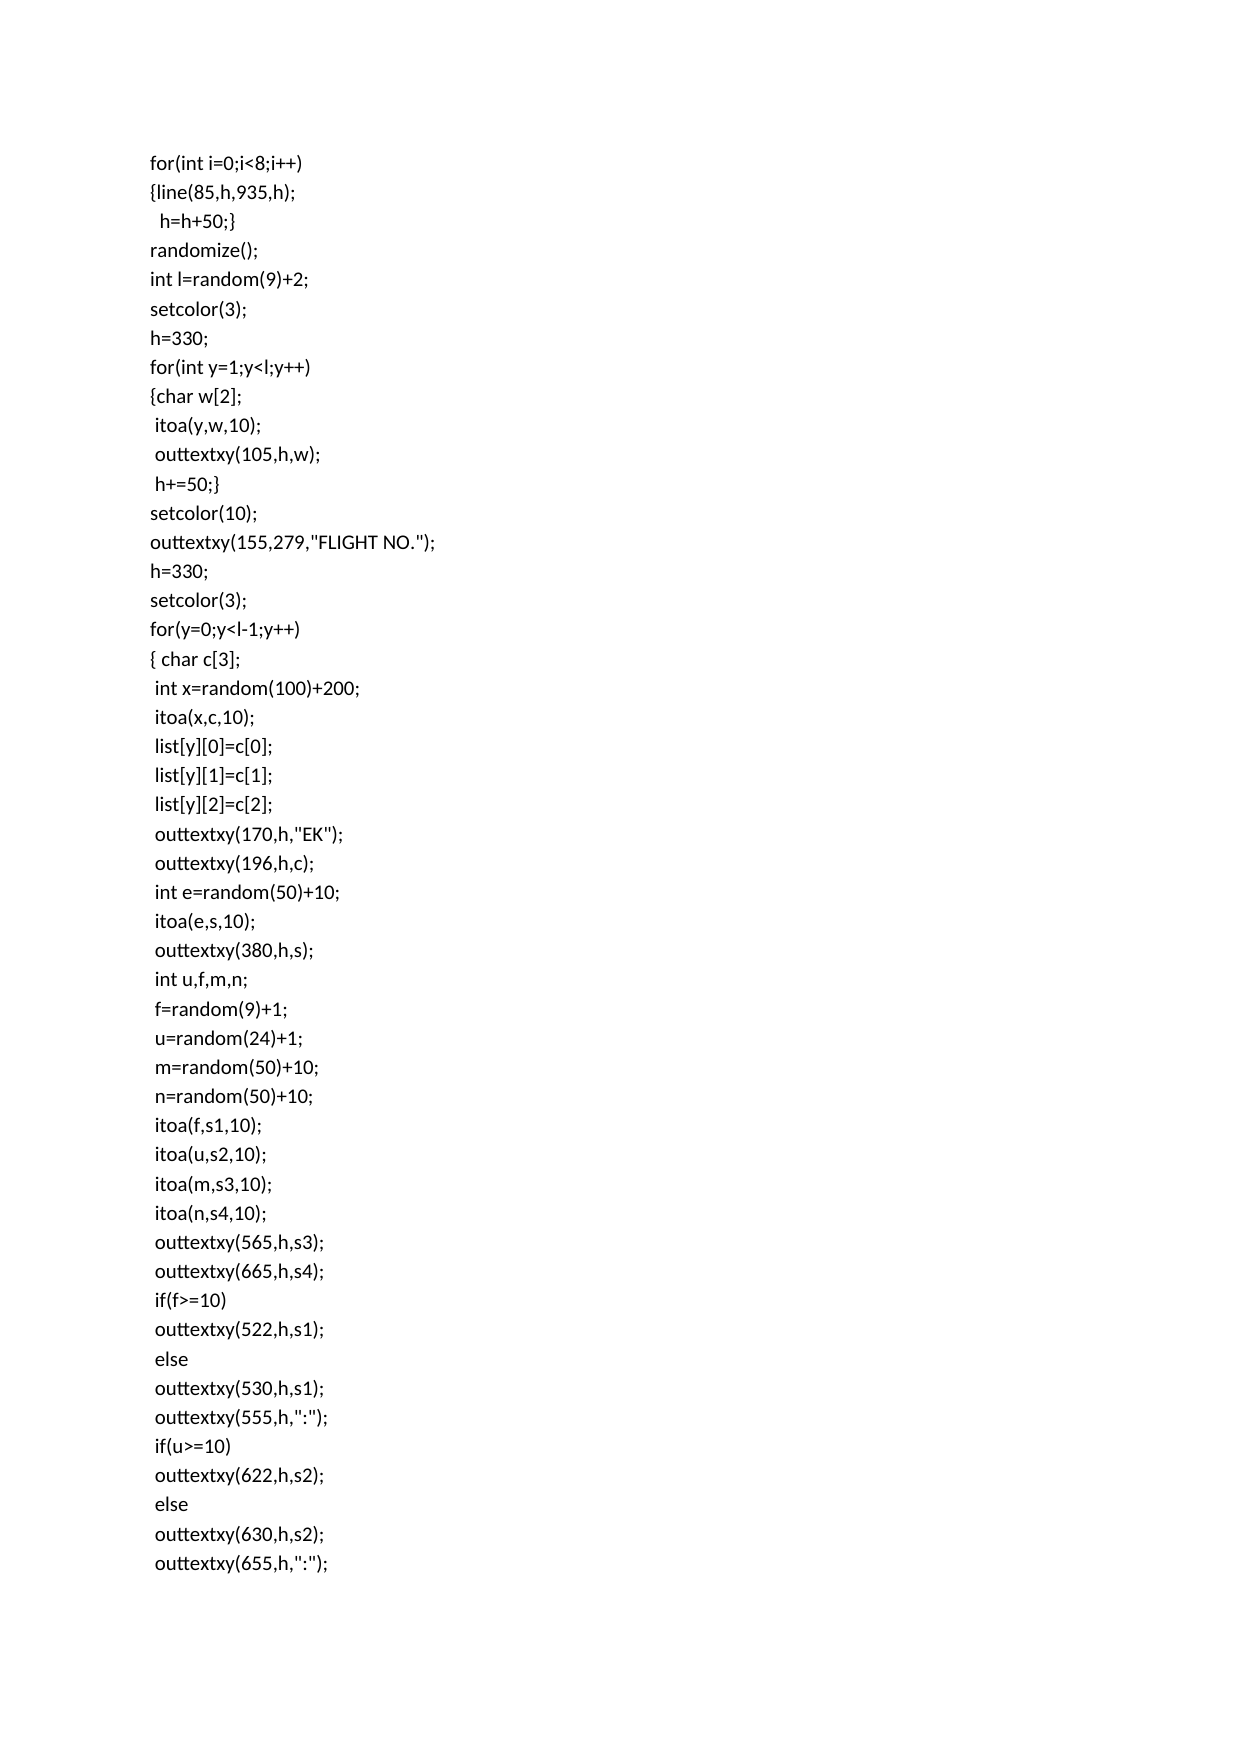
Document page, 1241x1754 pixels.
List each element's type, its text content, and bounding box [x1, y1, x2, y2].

text {char w[2]; [118, 383, 1122, 409]
text for(int y=1;y<l;y++) [118, 354, 1122, 379]
text outtextxy(105,h,w); [118, 442, 1122, 467]
text m=random(50)+10; [118, 1054, 1122, 1079]
text { char c[3]; [118, 646, 1122, 671]
text int x=random(100)+200; [118, 675, 1122, 700]
text outtextxy(170,h,"EK"); [118, 821, 1122, 846]
text outtextxy(630,h,s2); [118, 1521, 1122, 1546]
text h+=50;} [118, 471, 1122, 496]
text outtextxy(196,h,c); [118, 850, 1122, 875]
text u=random(24)+1; [118, 1025, 1122, 1050]
text for(y=0;y<l-1;y++) [118, 617, 1122, 642]
text outtextxy(555,h,":"); [118, 1404, 1122, 1429]
text outtextxy(530,h,s1); [118, 1375, 1122, 1400]
text itoa(y,w,10); [118, 412, 1122, 438]
text setcolor(3); [118, 296, 1122, 321]
text {line(85,h,935,h); [118, 179, 1122, 204]
text h=h+50;} [118, 208, 1122, 234]
text itoa(n,s4,10); [118, 1200, 1122, 1225]
text outtextxy(622,h,s2); [118, 1462, 1122, 1488]
text h=330; [118, 558, 1122, 584]
text itoa(x,c,10); [118, 704, 1122, 729]
text outtextxy(665,h,s4); [118, 1258, 1122, 1284]
text list[y][2]=c[2]; [118, 792, 1122, 817]
text list[y][0]=c[0]; [118, 733, 1122, 759]
text int u,f,m,n; [118, 967, 1122, 992]
text outtextxy(522,h,s1); [118, 1317, 1122, 1342]
text itoa(f,s1,10); [118, 1112, 1122, 1138]
text if(f>=10) [118, 1287, 1122, 1313]
text itoa(e,s,10); [118, 908, 1122, 934]
text outtextxy(565,h,s3); [118, 1229, 1122, 1254]
text for(int i=0;i<8;i++) [118, 150, 1122, 175]
text if(u>=10) [118, 1433, 1122, 1459]
text itoa(m,s3,10); [118, 1171, 1122, 1196]
text list[y][1]=c[1]; [118, 762, 1122, 788]
text n=random(50)+10; [118, 1083, 1122, 1109]
text setcolor(3); [118, 587, 1122, 613]
text randomize(); [118, 237, 1122, 263]
text outtextxy(155,279,"FLIGHT NO."); [118, 529, 1122, 554]
text outtextxy(655,h,":"); [118, 1550, 1122, 1575]
text itoa(u,s2,10); [118, 1142, 1122, 1167]
text int l=random(9)+2; [118, 267, 1122, 292]
text else [118, 1492, 1122, 1517]
text h=330; [118, 325, 1122, 350]
text else [118, 1346, 1122, 1371]
text int e=random(50)+10; [118, 879, 1122, 904]
text outtextxy(380,h,s); [118, 937, 1122, 963]
text f=random(9)+1; [118, 996, 1122, 1021]
text setcolor(10); [118, 500, 1122, 525]
